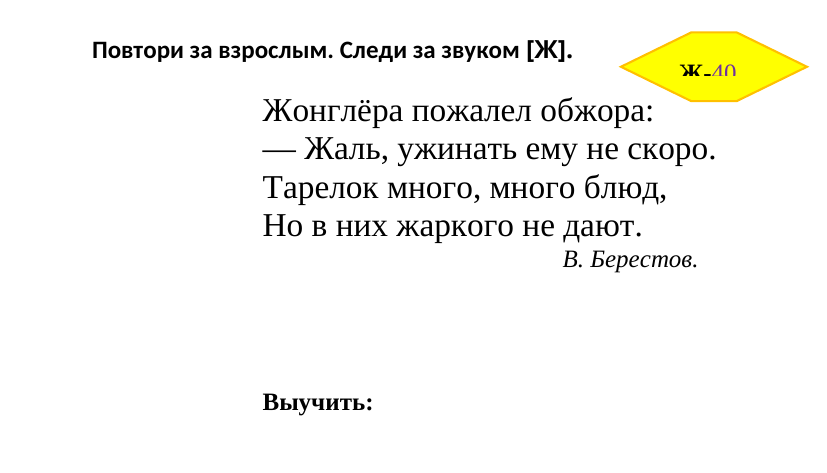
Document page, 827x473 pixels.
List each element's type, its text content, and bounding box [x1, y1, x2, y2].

text Но в них жаркого не дают. [262, 205, 787, 244]
text Тарелок много, много блюд, [262, 167, 787, 205]
text Выучить: [262, 387, 787, 416]
text — Жаль, ужинать ему не скоро. [262, 129, 787, 167]
text Жонглёра пожалел обжора: [262, 90, 787, 129]
text В. Берестов. [562, 244, 787, 272]
